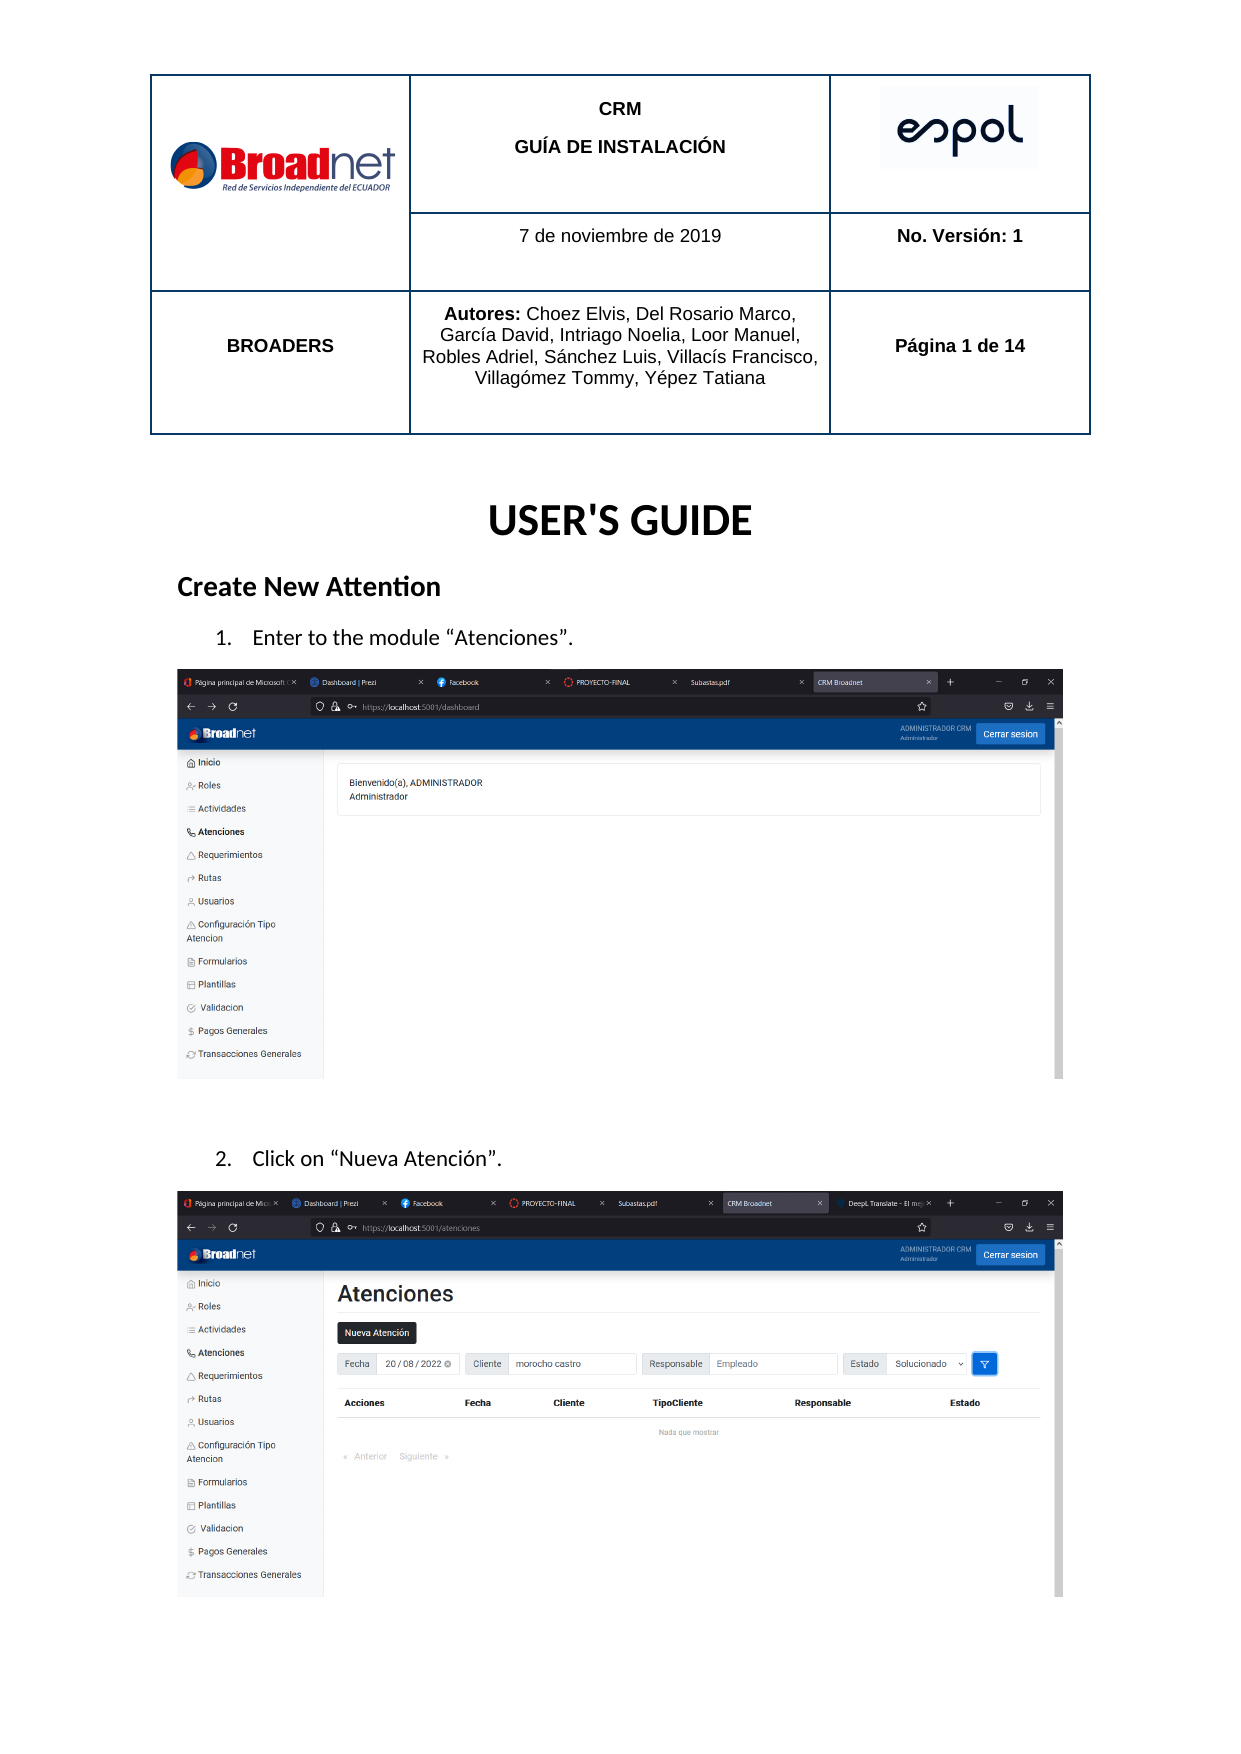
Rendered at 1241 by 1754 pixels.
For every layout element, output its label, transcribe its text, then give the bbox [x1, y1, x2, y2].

text USER'S GUIDE [177, 491, 1063, 547]
list Click on “Nueva Atención”. [215, 1144, 1063, 1172]
text Create New Attention [177, 568, 1063, 603]
picture [880, 86, 1040, 169]
list Enter to the module “Atenciones”. [215, 623, 1063, 651]
picture [161, 140, 399, 193]
picture [177, 669, 1063, 1079]
picture [177, 1191, 1063, 1597]
